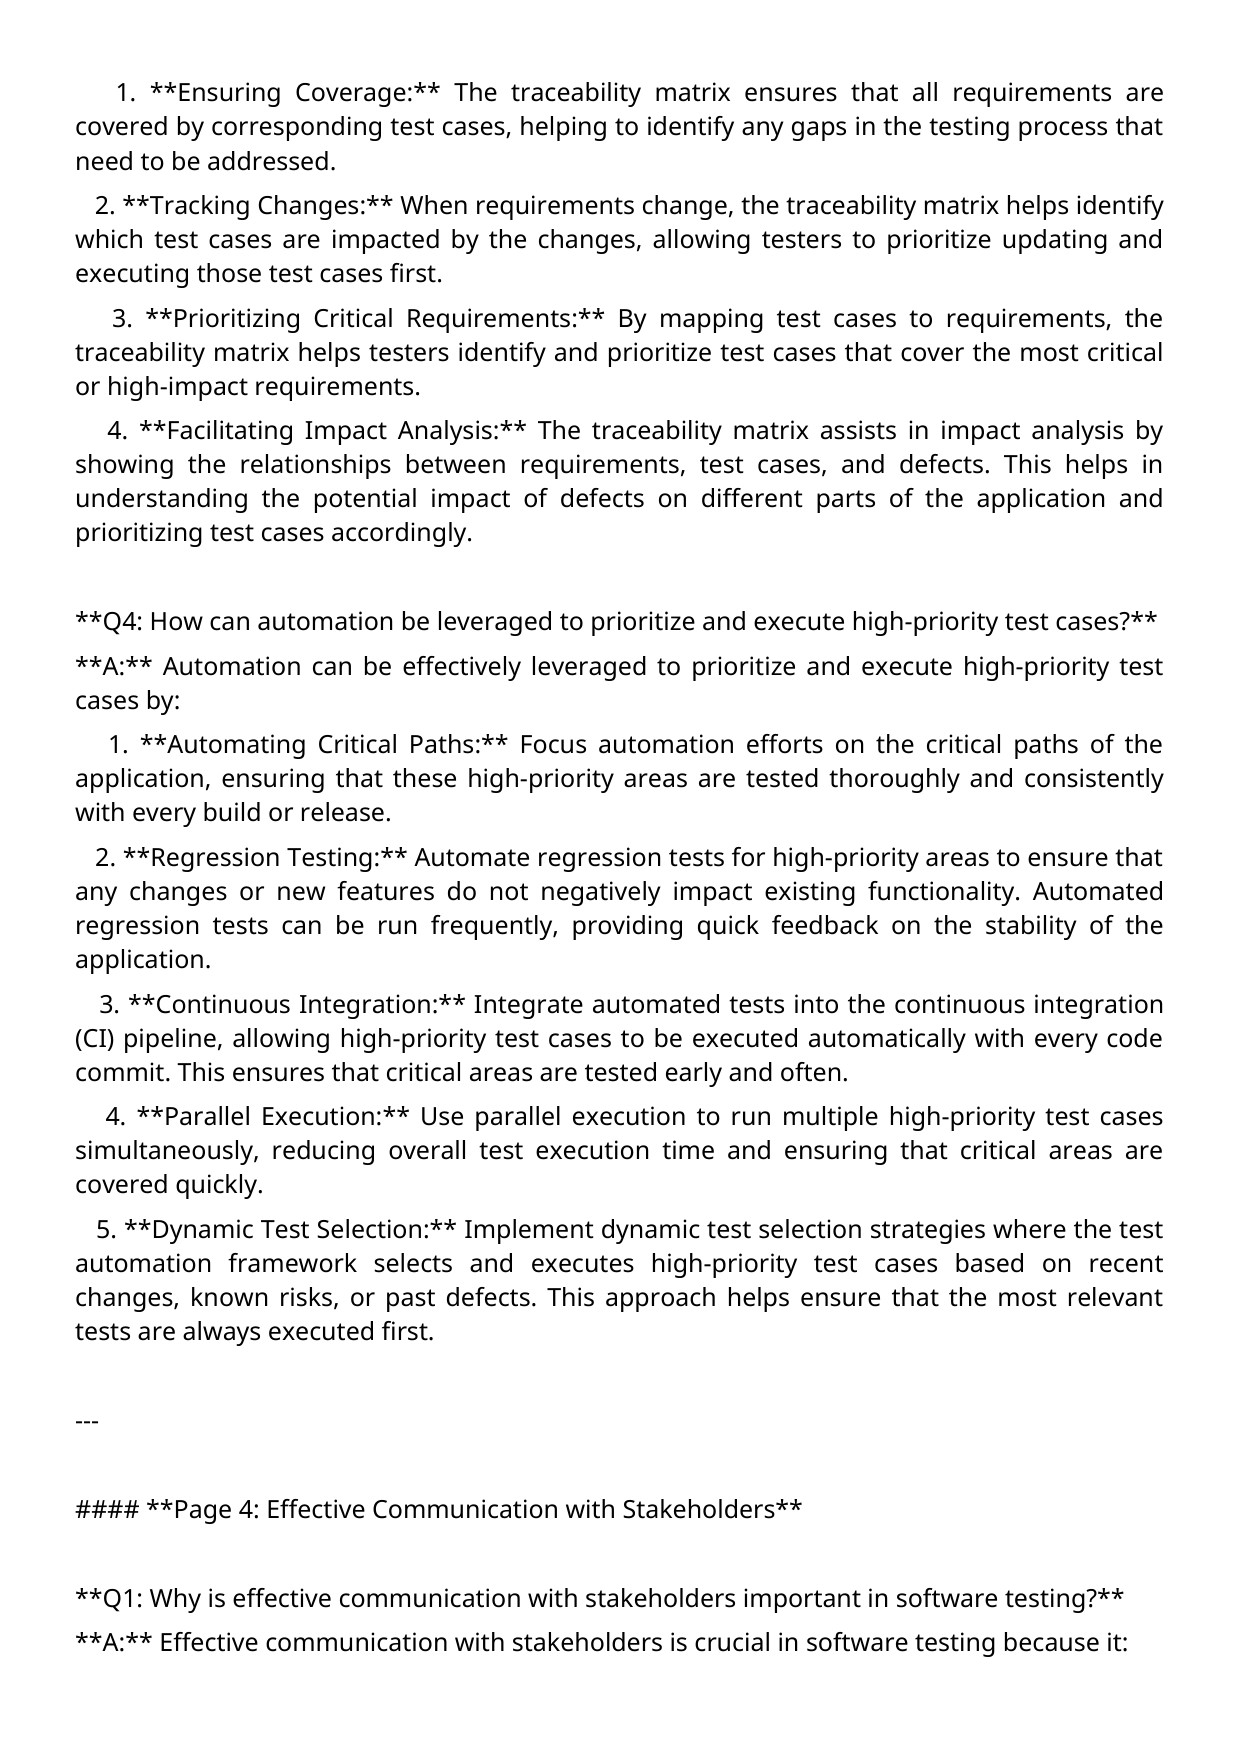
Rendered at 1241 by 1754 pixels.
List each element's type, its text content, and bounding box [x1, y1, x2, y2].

text 1. **Ensuring Coverage:** The traceability matrix ensures that all requirements are covered by corresponding test cases, helping to identify any gaps in the testing process that need to be addressed. [75, 75, 1165, 177]
text 2. **Tracking Changes:** When requirements change, the traceability matrix helps identify which test cases are impacted by the changes, allowing testers to prioritize updating and executing those test cases first. [75, 188, 1165, 290]
text **Q4: How can automation be leveraged to prioritize and execute high-priority test cases?** [75, 604, 1165, 638]
text 4. **Facilitating Impact Analysis:** The traceability matrix assists in impact analysis by showing the relationships between requirements, test cases, and defects. This helps in understanding the potential impact of defects on different parts of the application and prioritizing test cases accordingly. [75, 413, 1165, 549]
text 3. **Prioritizing Critical Requirements:** By mapping test cases to requirements, the traceability matrix helps testers identify and prioritize test cases that cover the most critical or high-impact requirements. [75, 300, 1165, 402]
text **A:** Automation can be effectively leveraged to prioritize and execute high-priority test cases by: [75, 648, 1165, 717]
text **A:** Effective communication with stakeholders is crucial in software testing because it: [75, 1625, 1165, 1659]
text --- [75, 1403, 1165, 1437]
text 1. **Automating Critical Paths:** Focus automation efforts on the critical paths of the application, ensuring that these high-priority areas are tested thoroughly and consistently with every build or release. [75, 727, 1165, 829]
text **Q1: Why is effective communication with stakeholders important in software testing?** [75, 1581, 1165, 1614]
text 3. **Continuous Integration:** Integrate automated tests into the continuous integration (CI) pipeline, allowing high-priority test cases to be executed automatically with every code commit. This ensures that critical areas are tested early and often. [75, 986, 1165, 1088]
text 4. **Parallel Execution:** Use parallel execution to run multiple high-priority test cases simultaneously, reducing overall test execution time and ensuring that critical areas are covered quickly. [75, 1099, 1165, 1201]
text 2. **Regression Testing:** Automate regression tests for high-priority areas to ensure that any changes or new features do not negatively impact existing functionality. Automated regression tests can be run frequently, providing quick feedback on the stability of the application. [75, 839, 1165, 976]
text 5. **Dynamic Test Selection:** Implement dynamic test selection strategies where the test automation framework selects and executes high-priority test cases based on recent changes, known risks, or past defects. This approach helps ensure that the most relevant tests are always executed first. [75, 1211, 1165, 1348]
text #### **Page 4: Effective Communication with Stakeholders** [75, 1492, 1165, 1526]
